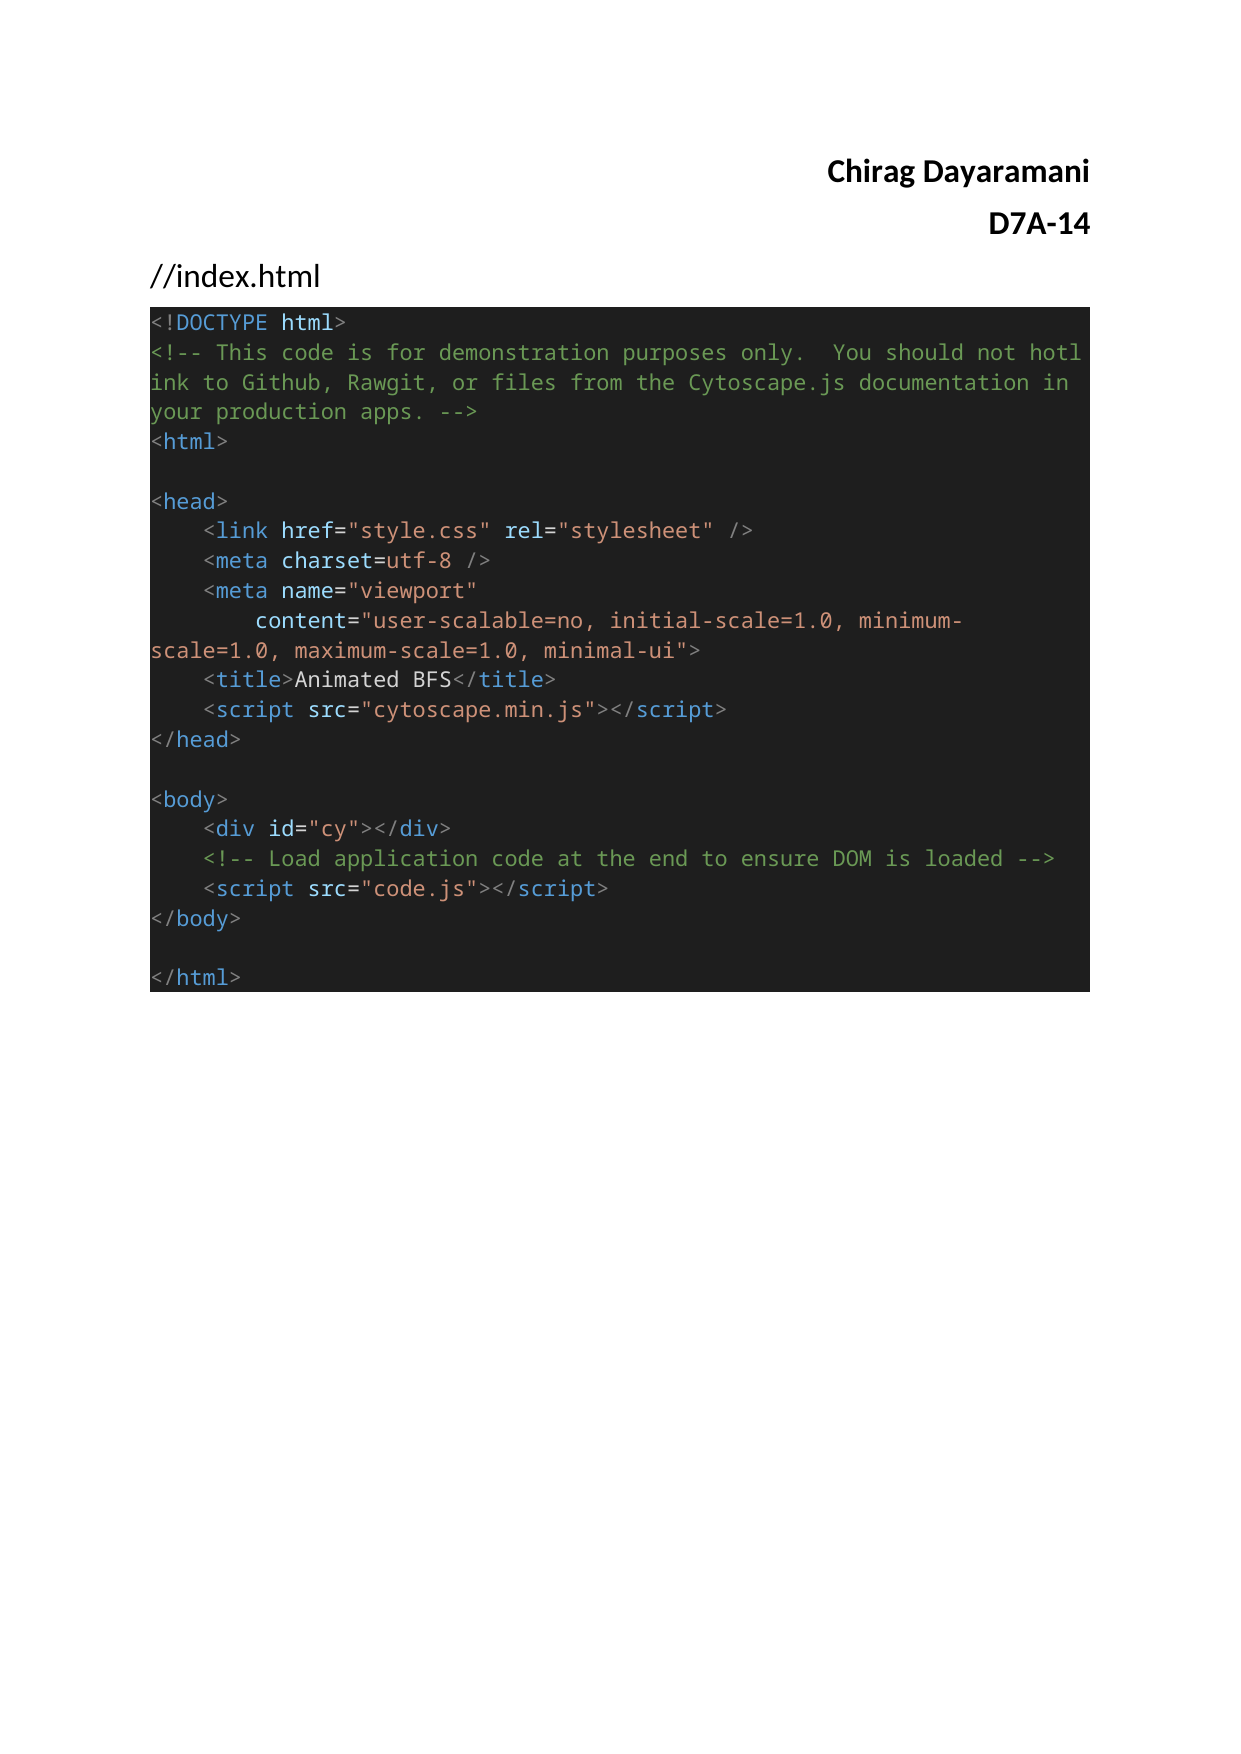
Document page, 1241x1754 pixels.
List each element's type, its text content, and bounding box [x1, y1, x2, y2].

text <link href="style.css" rel="stylesheet" /> [150, 515, 1090, 545]
text <html> [150, 426, 1090, 456]
text //index.html [150, 254, 1090, 295]
text <meta name="viewport" [150, 575, 1090, 605]
text </body> [150, 903, 1090, 932]
text <script src="code.js"></script> [150, 873, 1090, 903]
text <!-- Load application code at the end to ensure DOM is loaded --> [150, 843, 1090, 873]
text content="user-scalable=no, initial-scale=1.0, minimum-scale=1.0, maximum-scale=1.0, minimal-ui"> [150, 605, 1090, 664]
text </head> [150, 724, 1090, 754]
text <meta charset=utf-8 /> [150, 545, 1090, 575]
text <!DOCTYPE html> [150, 307, 1090, 337]
text <!-- This code is for demonstration purposes only. You should not hotlink to Github, Rawgit, or files from the Cytoscape.js documentation in your production apps. --> [150, 337, 1090, 426]
text <script src="cytoscape.min.js"></script> [150, 694, 1090, 724]
text <body> [150, 783, 1090, 813]
text Chirag Dayaramani [150, 150, 1090, 191]
text </html> [150, 962, 1090, 992]
text <title>Animated BFS</title> [150, 664, 1090, 694]
text <div id="cy"></div> [150, 813, 1090, 843]
text <head> [150, 486, 1090, 515]
text D7A-14 [150, 202, 1090, 243]
